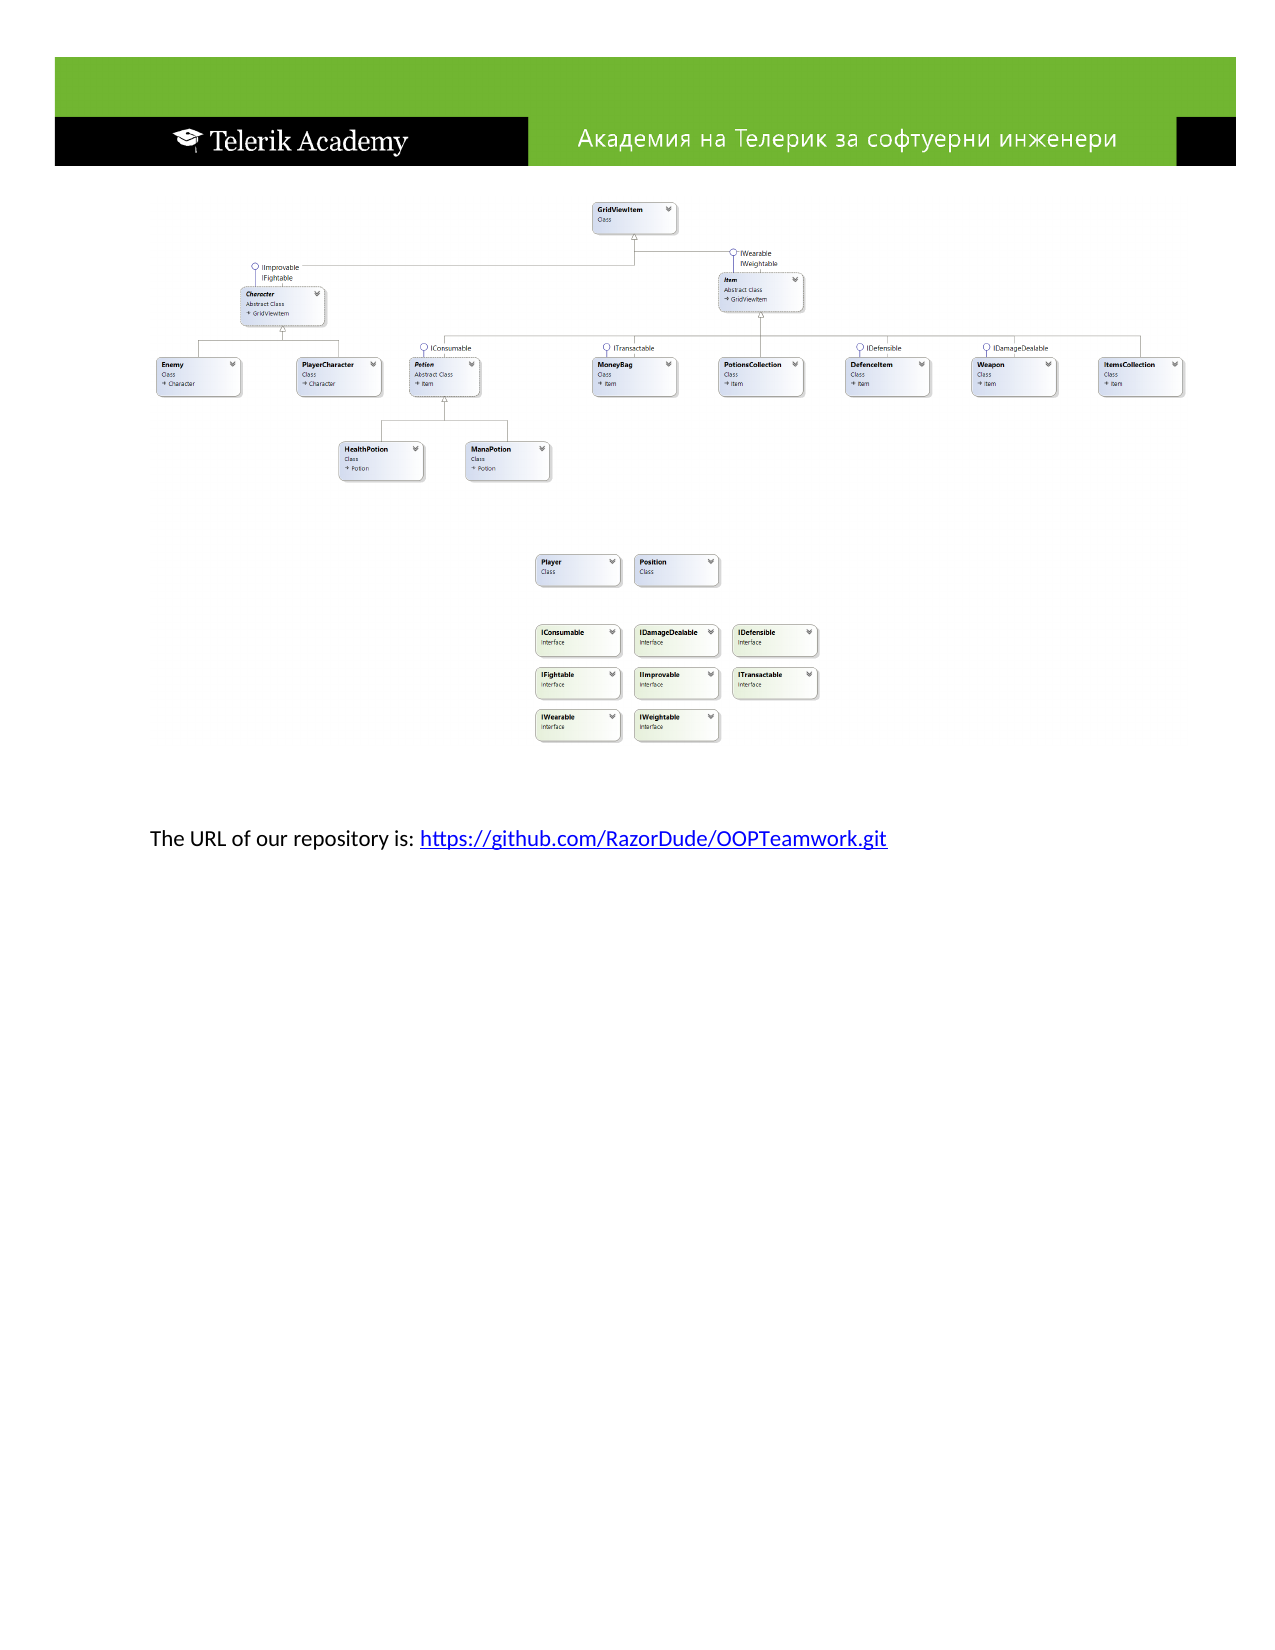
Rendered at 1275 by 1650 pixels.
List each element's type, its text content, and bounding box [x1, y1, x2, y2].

picture [54, 57, 1236, 166]
text The URL of our repository is: https://github.com/RazorDude/OOPTeamwork.git [150, 824, 1125, 852]
picture [150, 196, 1188, 746]
